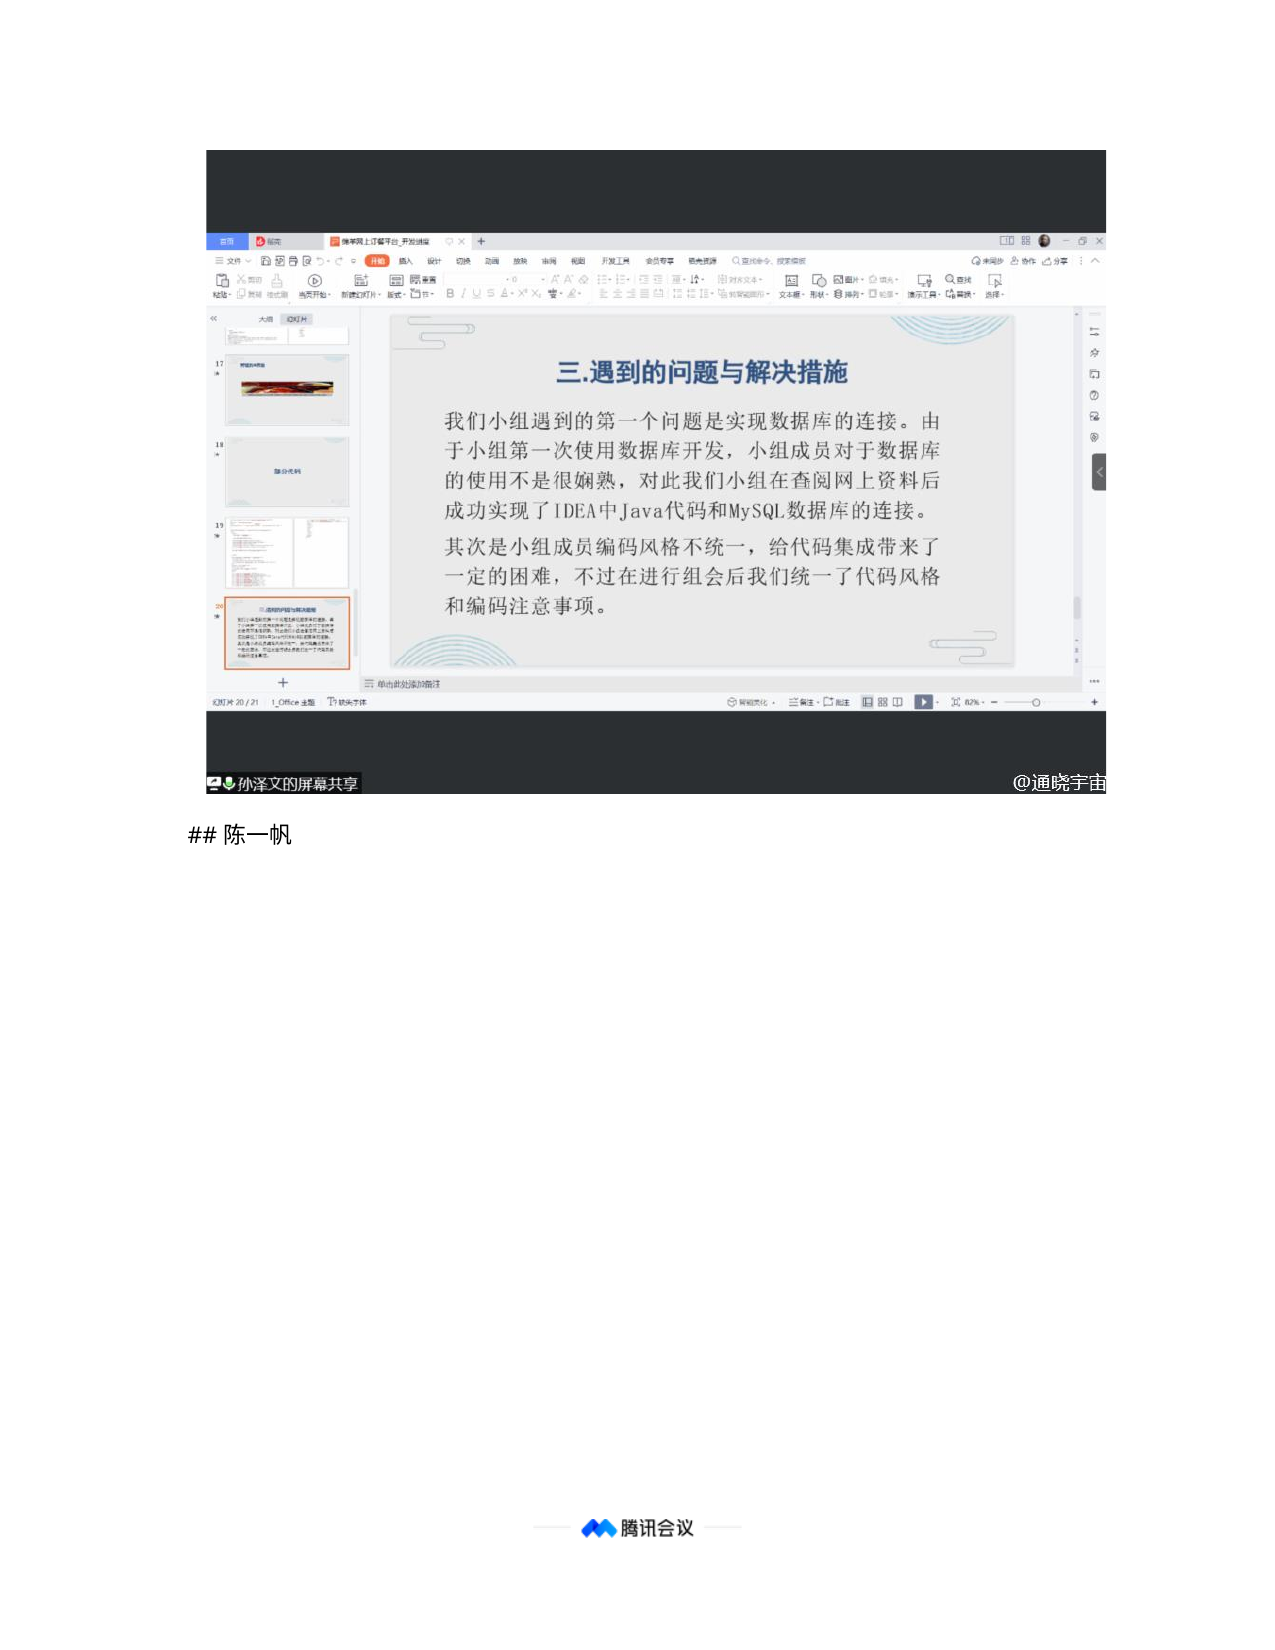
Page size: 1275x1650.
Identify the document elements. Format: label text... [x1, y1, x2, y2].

picture [206, 150, 1107, 794]
picture [533, 1519, 742, 1538]
text ## 陈一帆 [187, 819, 1087, 850]
